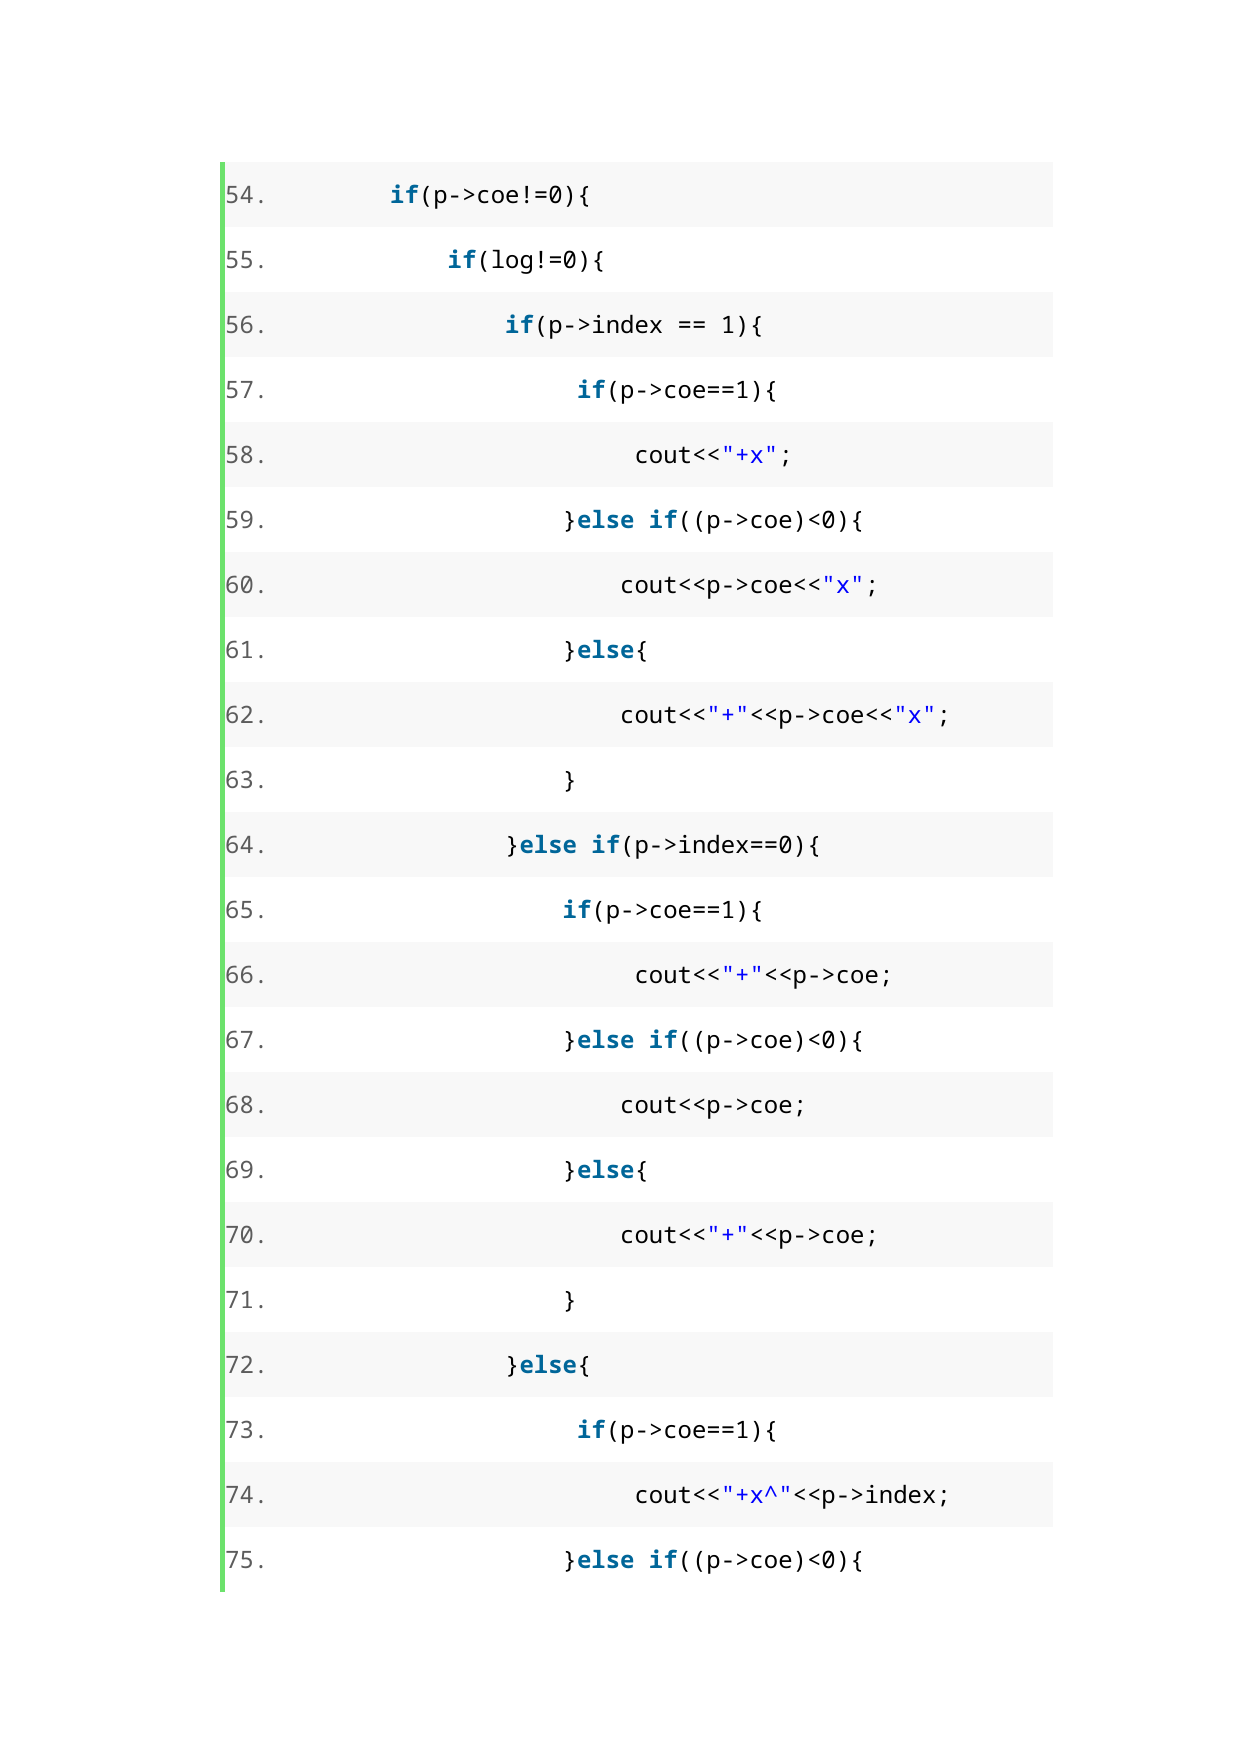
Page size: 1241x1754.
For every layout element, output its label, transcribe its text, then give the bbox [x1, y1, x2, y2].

list if(p->coe==1){ [225, 877, 1053, 942]
list if(p->coe!=0){ [225, 162, 1053, 227]
list if(p->index == 1){ [225, 292, 1053, 357]
list cout<<"+"<<p->coe<<"x"; [225, 682, 1053, 747]
list }else if((p->coe)<0){ [225, 487, 1053, 552]
list }else if((p->coe)<0){ [225, 1527, 1053, 1592]
list cout<<"+x^"<<p->index; [225, 1462, 1053, 1527]
list cout<<"+x"; [225, 422, 1053, 487]
list cout<<p->coe<<"x"; [225, 552, 1053, 617]
list }else{ [225, 1137, 1053, 1202]
list }else if(p->index==0){ [225, 812, 1053, 877]
list cout<<"+"<<p->coe; [225, 942, 1053, 1007]
list cout<<p->coe; [225, 1072, 1053, 1137]
list cout<<"+"<<p->coe; [225, 1202, 1053, 1267]
list }else if((p->coe)<0){ [225, 1007, 1053, 1072]
list } [225, 747, 1053, 812]
list if(p->coe==1){ [225, 357, 1053, 422]
list } [225, 1267, 1053, 1332]
list if(p->coe==1){ [225, 1397, 1053, 1462]
list if(log!=0){ [225, 227, 1053, 292]
list }else{ [225, 617, 1053, 682]
list }else{ [225, 1332, 1053, 1397]
